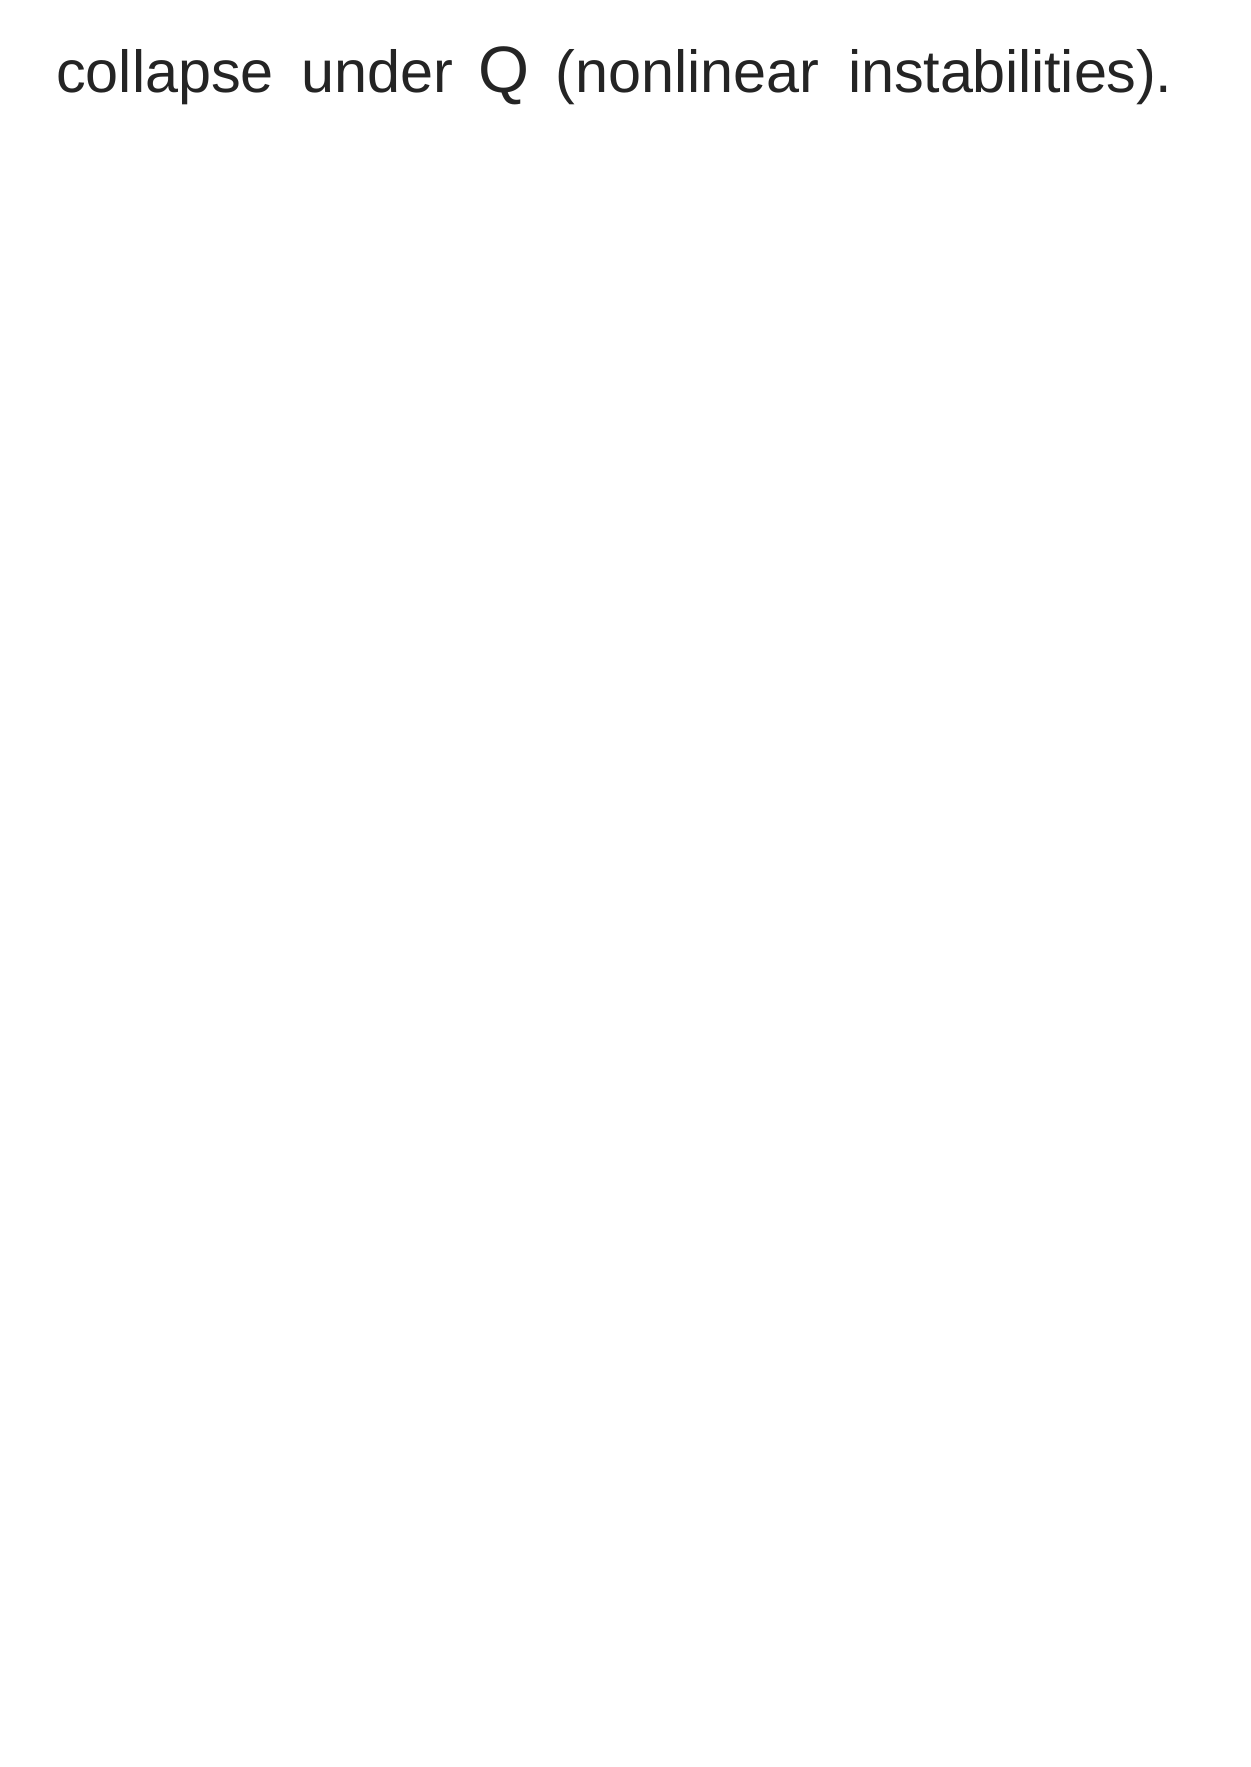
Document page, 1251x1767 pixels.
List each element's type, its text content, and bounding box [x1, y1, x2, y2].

text collapse under Q (nonlinear instabilities). [56, 31, 1208, 107]
